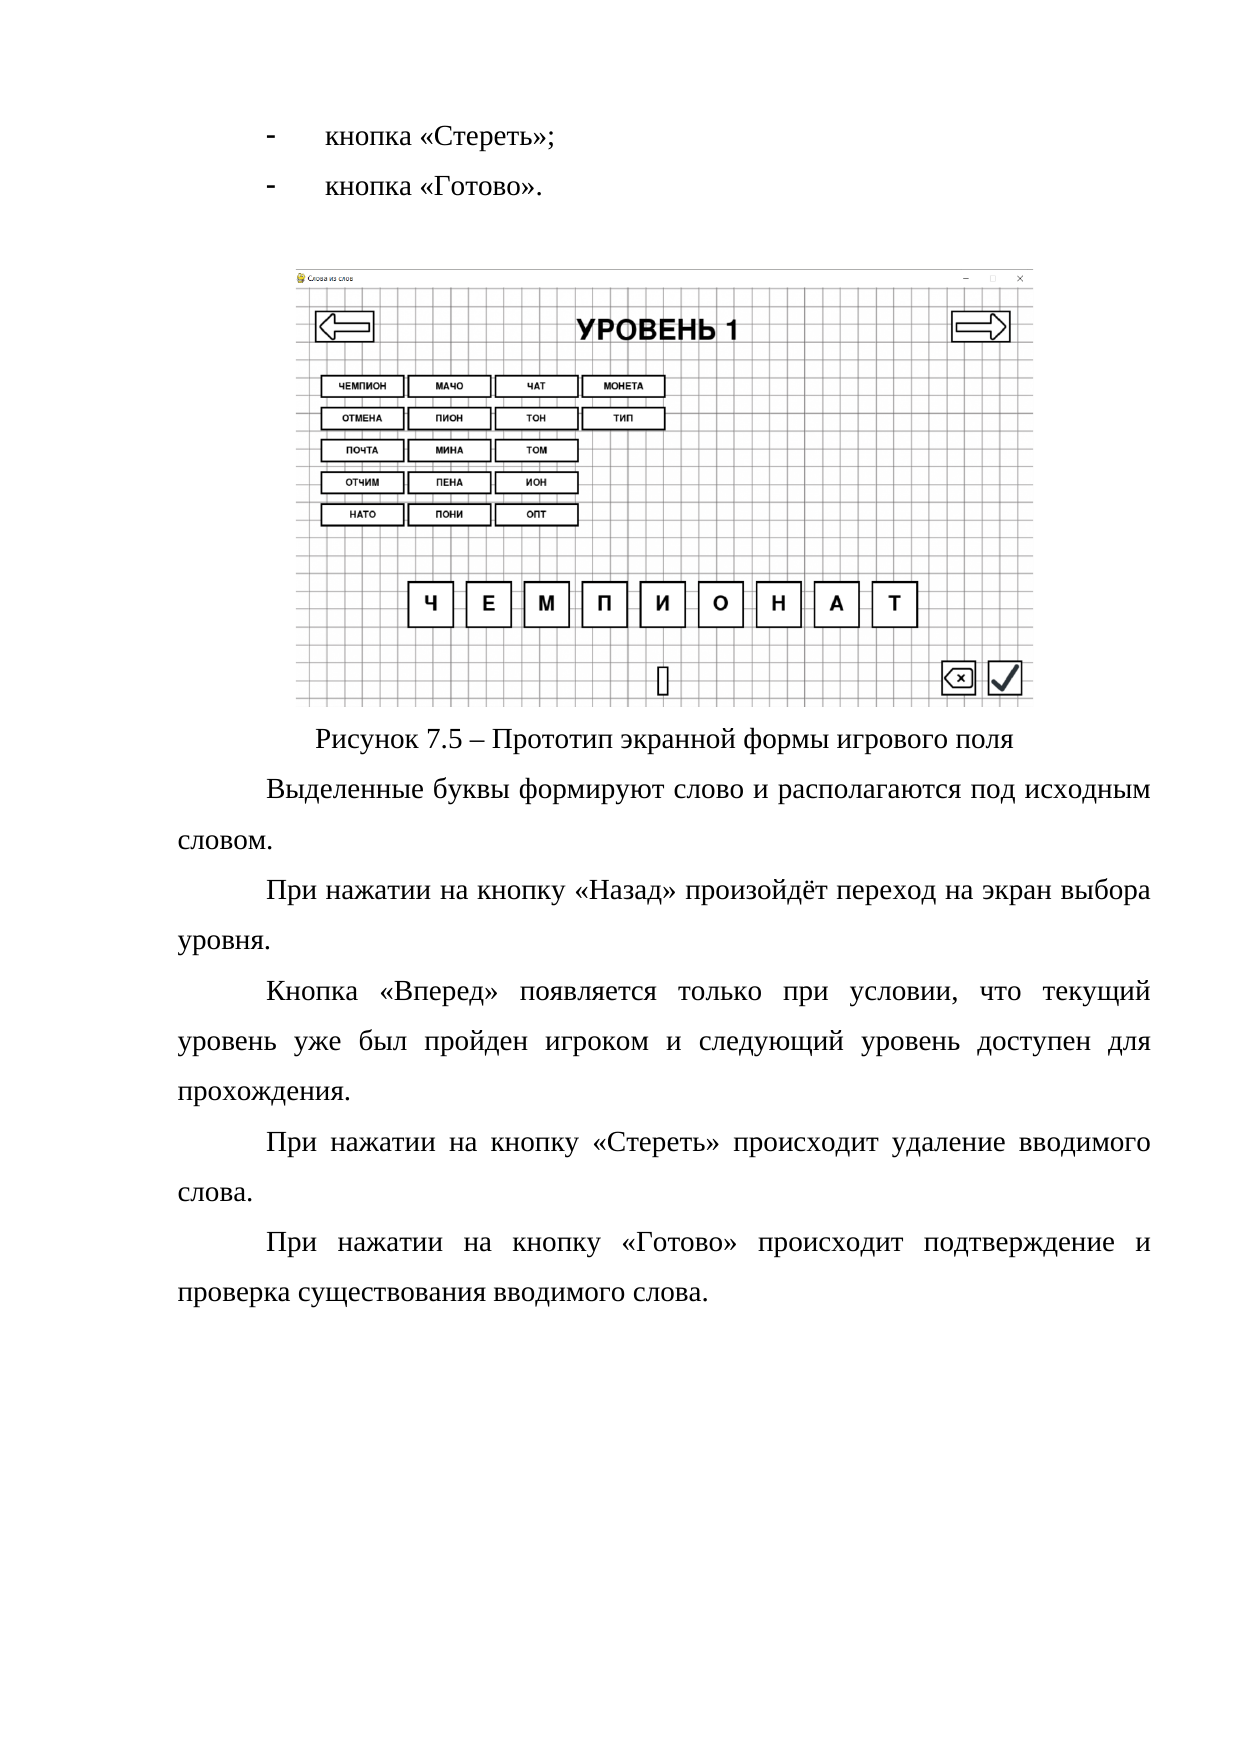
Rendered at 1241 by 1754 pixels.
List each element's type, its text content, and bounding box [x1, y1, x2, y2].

list кнопка «Готово». [177, 168, 1152, 202]
text Выделенные буквы формируют слово и располагаются под исходным словом. [177, 771, 1152, 855]
text Рисунок 7.5 – Прототип экранной формы игрового поля [177, 721, 1152, 755]
list кнопка «Стереть»; [177, 118, 1152, 152]
text При нажатии на кнопку «Назад» произойдёт переход на экран выбора уровня. [177, 872, 1152, 956]
picture [295, 269, 1034, 707]
text При нажатии на кнопку «Готово» происходит подтверждение и проверка существования вводимого слова. [177, 1224, 1152, 1308]
text Кнопка «Вперед» появляется только при условии, что текущий уровень уже был пройден игроком и следующий уровень доступен для прохождения. [177, 973, 1152, 1107]
text При нажатии на кнопку «Стереть» происходит удаление вводимого слова. [177, 1124, 1152, 1207]
